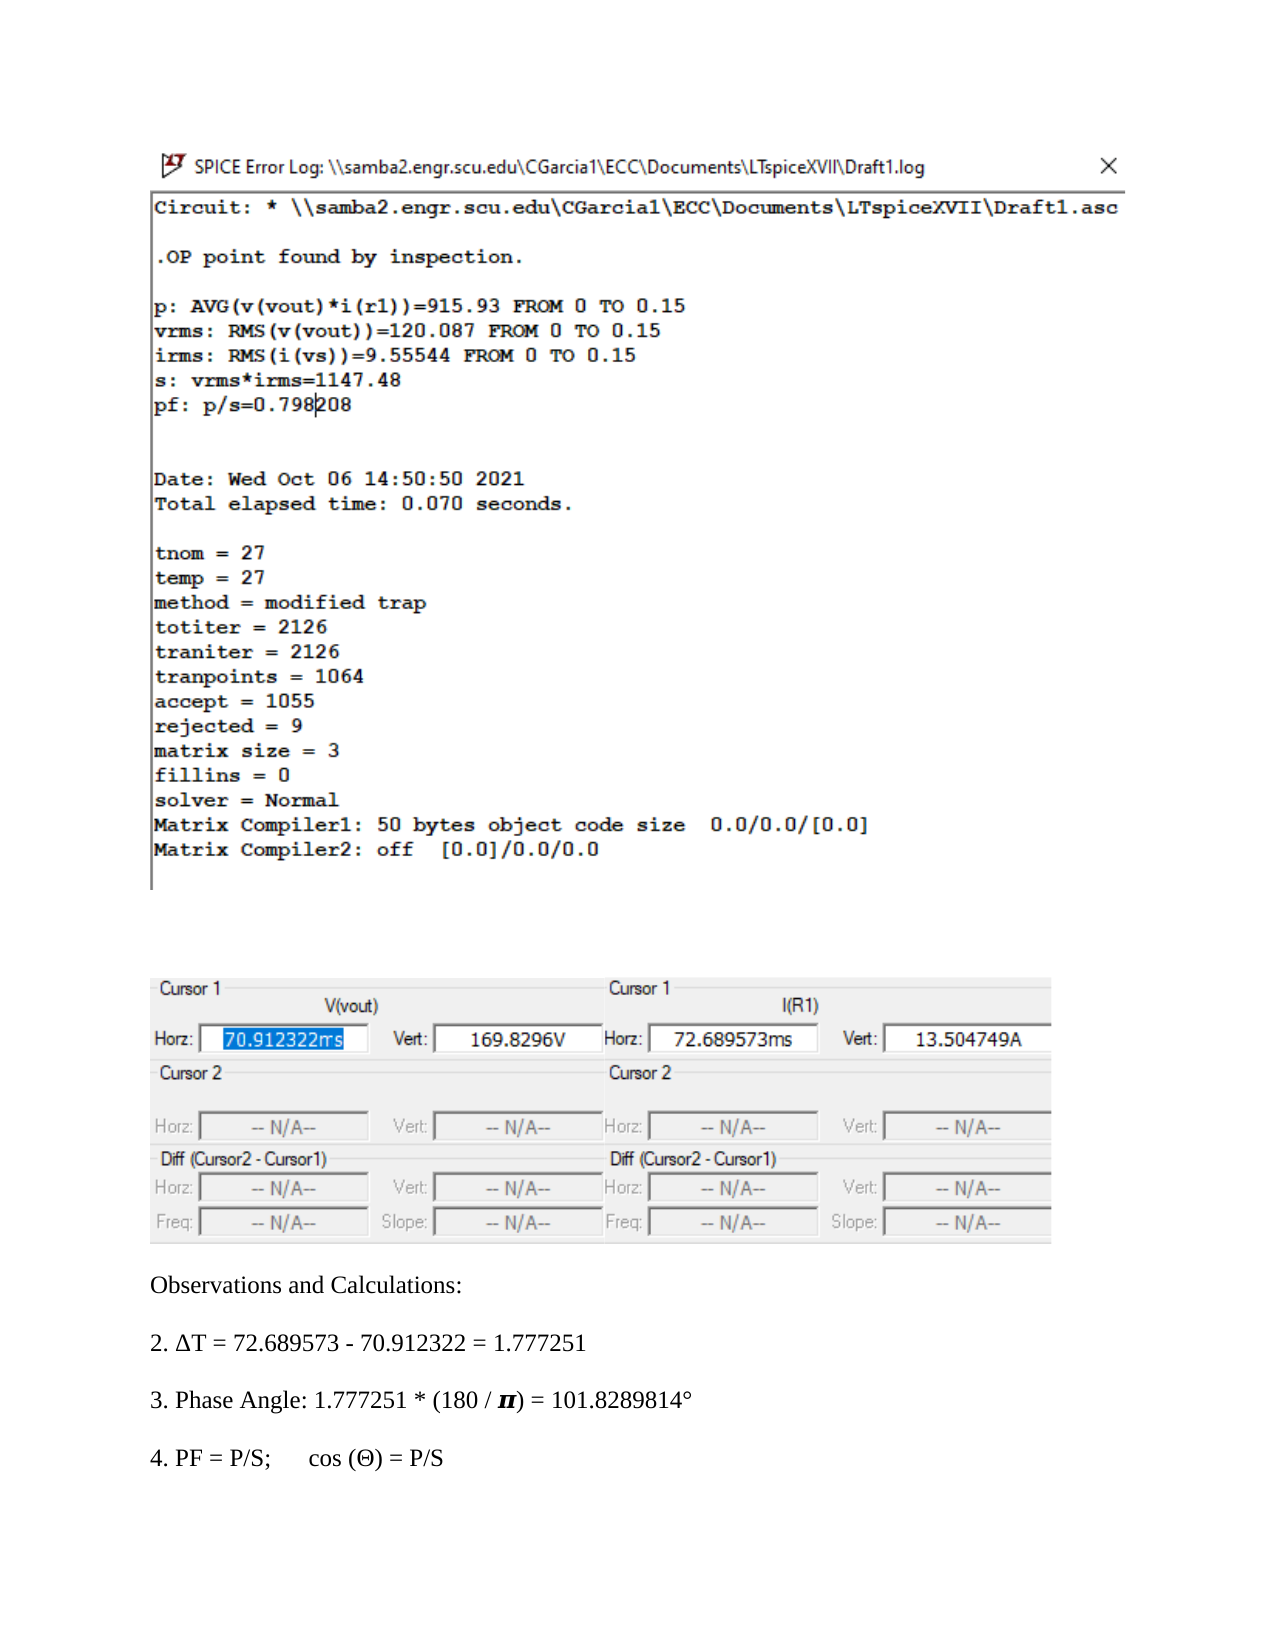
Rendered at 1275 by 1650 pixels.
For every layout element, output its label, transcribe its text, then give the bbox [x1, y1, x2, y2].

picture [150, 150, 1125, 890]
picture [150, 973, 1052, 1244]
text 2. ΔT = 72.689573 - 70.912322 = 1.777251 [150, 1328, 1125, 1356]
text 4. PF = P/S; cos (Θ) = P/S [150, 1443, 1125, 1471]
text 3. Phase Angle: 1.777251 * (180 / 𝝅) = 101.8289814° [150, 1385, 1125, 1414]
text Observations and Calculations: [150, 1270, 1125, 1299]
